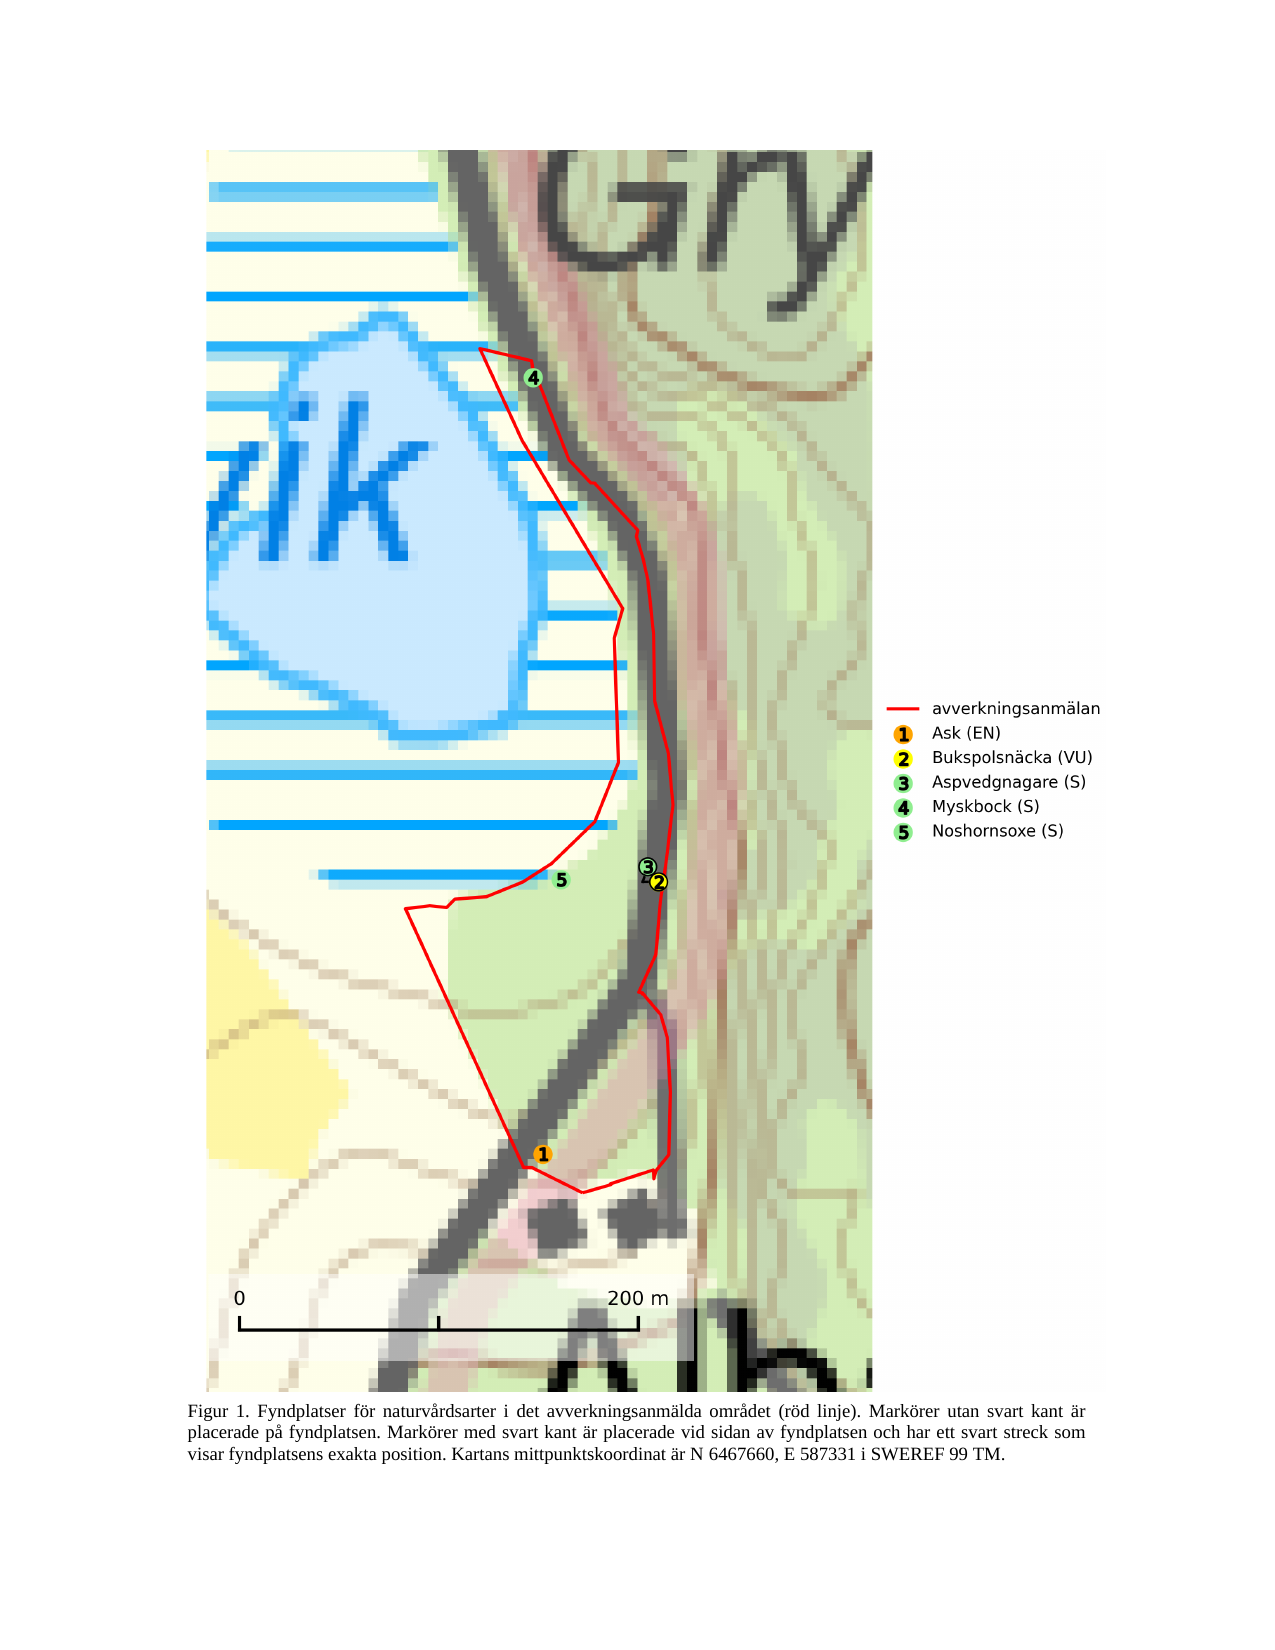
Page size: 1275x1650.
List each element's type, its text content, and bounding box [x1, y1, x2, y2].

picture [206, 150, 1107, 1392]
text Figur 1. Fyndplatser för naturvårdsarter i det avverkningsanmälda området (röd linje). Markörer utan svart kant är placerade på fyndplatsen. Markörer med svart kant är placerade vid sidan av fyndplatsen och har ett svart streck som visar fyndplatsens exakta position. Kartans mittpunktskoordinat är N 6467660, E 587331 i SWEREF 99 TM. [187, 1399, 1087, 1464]
